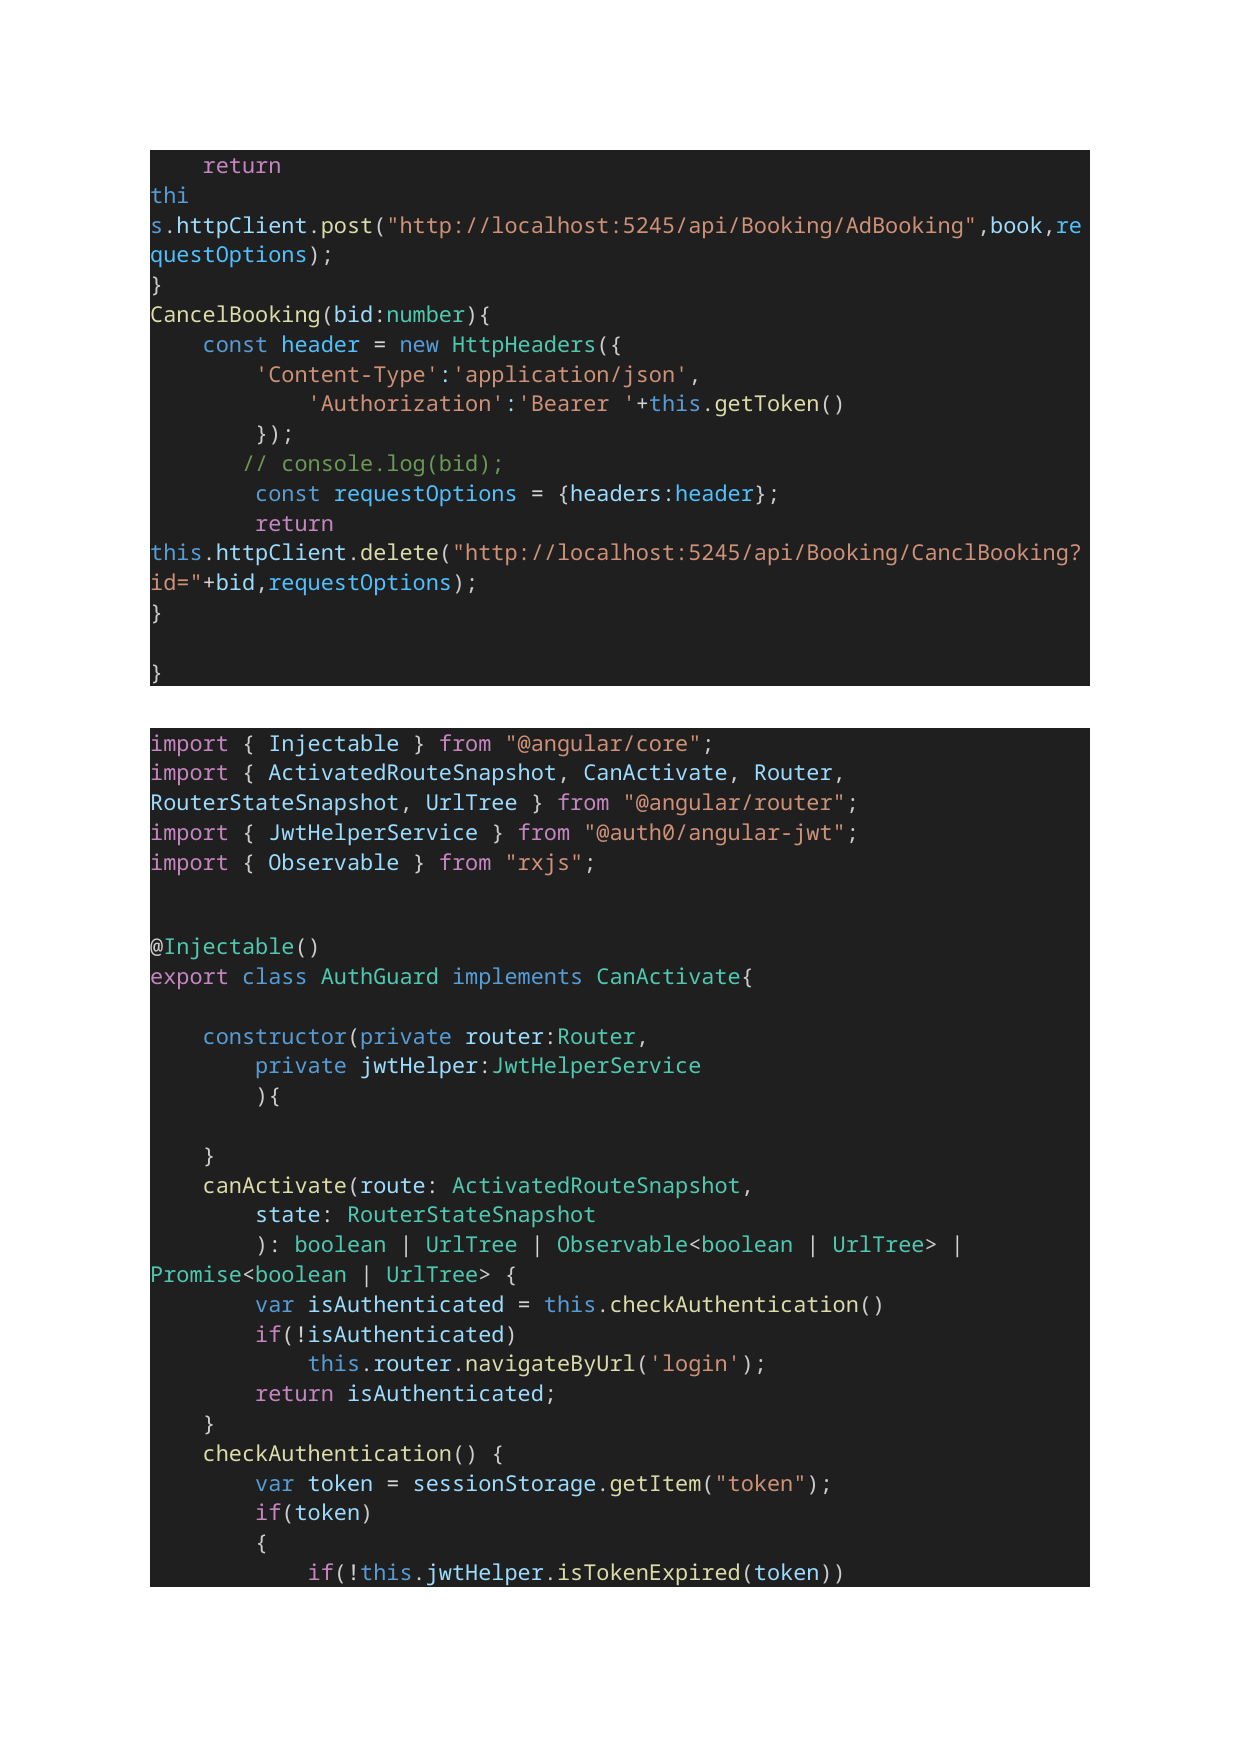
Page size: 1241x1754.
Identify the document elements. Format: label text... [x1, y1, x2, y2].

text if(!isAuthenticated) [150, 1319, 1090, 1348]
text this.router.navigateByUrl('login'); [150, 1348, 1090, 1378]
text import { JwtHelperService } from "@auth0/angular-jwt"; [150, 817, 1090, 847]
text canActivate(route: ActivatedRouteSnapshot, [150, 1170, 1090, 1199]
text 'Authorization':'Bearer '+this.getToken() [150, 388, 1090, 418]
text { [150, 1527, 1090, 1557]
text } [150, 1140, 1090, 1170]
text import { Observable } from "rxjs"; [150, 847, 1090, 877]
text } [150, 597, 1090, 627]
text if(!this.jwtHelper.isTokenExpired(token)) [150, 1557, 1090, 1587]
text const header = new HttpHeaders({ [150, 329, 1090, 358]
text return this.httpClient.post("http://localhost:5245/api/Booking/AdBooking",book,requestOptions); [150, 150, 1090, 269]
text import { ActivatedRouteSnapshot, CanActivate, Router, RouterStateSnapshot, UrlTree } from "@angular/router"; [150, 757, 1090, 817]
text constructor(private router:Router, [150, 1021, 1090, 1051]
text checkAuthentication() { [150, 1438, 1090, 1468]
text return isAuthenticated; [150, 1378, 1090, 1408]
text } [150, 656, 1090, 686]
text // console.log(bid); [150, 448, 1090, 478]
text 'Content-Type':'application/json', [150, 358, 1090, 388]
text import { Injectable } from "@angular/core"; [150, 728, 1090, 757]
text return this.httpClient.delete("http://localhost:5245/api/Booking/CanclBooking?id="+bid,requestOptions); [150, 507, 1090, 597]
text const requestOptions = {headers:header}; [150, 478, 1090, 507]
text } [150, 269, 1090, 299]
text var token = sessionStorage.getItem("token"); [150, 1468, 1090, 1497]
text export class AuthGuard implements CanActivate{ [150, 961, 1090, 991]
text }); [150, 418, 1090, 448]
text CancelBooking(bid:number){ [150, 299, 1090, 329]
text ): boolean | UrlTree | Observable<boolean | UrlTree> | Promise<boolean | UrlTree> { [150, 1229, 1090, 1289]
text } [150, 1408, 1090, 1438]
text @Injectable() [150, 931, 1090, 961]
text ){ [150, 1080, 1090, 1110]
text if(token) [150, 1497, 1090, 1527]
text private jwtHelper:JwtHelperService [150, 1051, 1090, 1080]
text var isAuthenticated = this.checkAuthentication() [150, 1289, 1090, 1319]
text state: RouterStateSnapshot [150, 1199, 1090, 1229]
